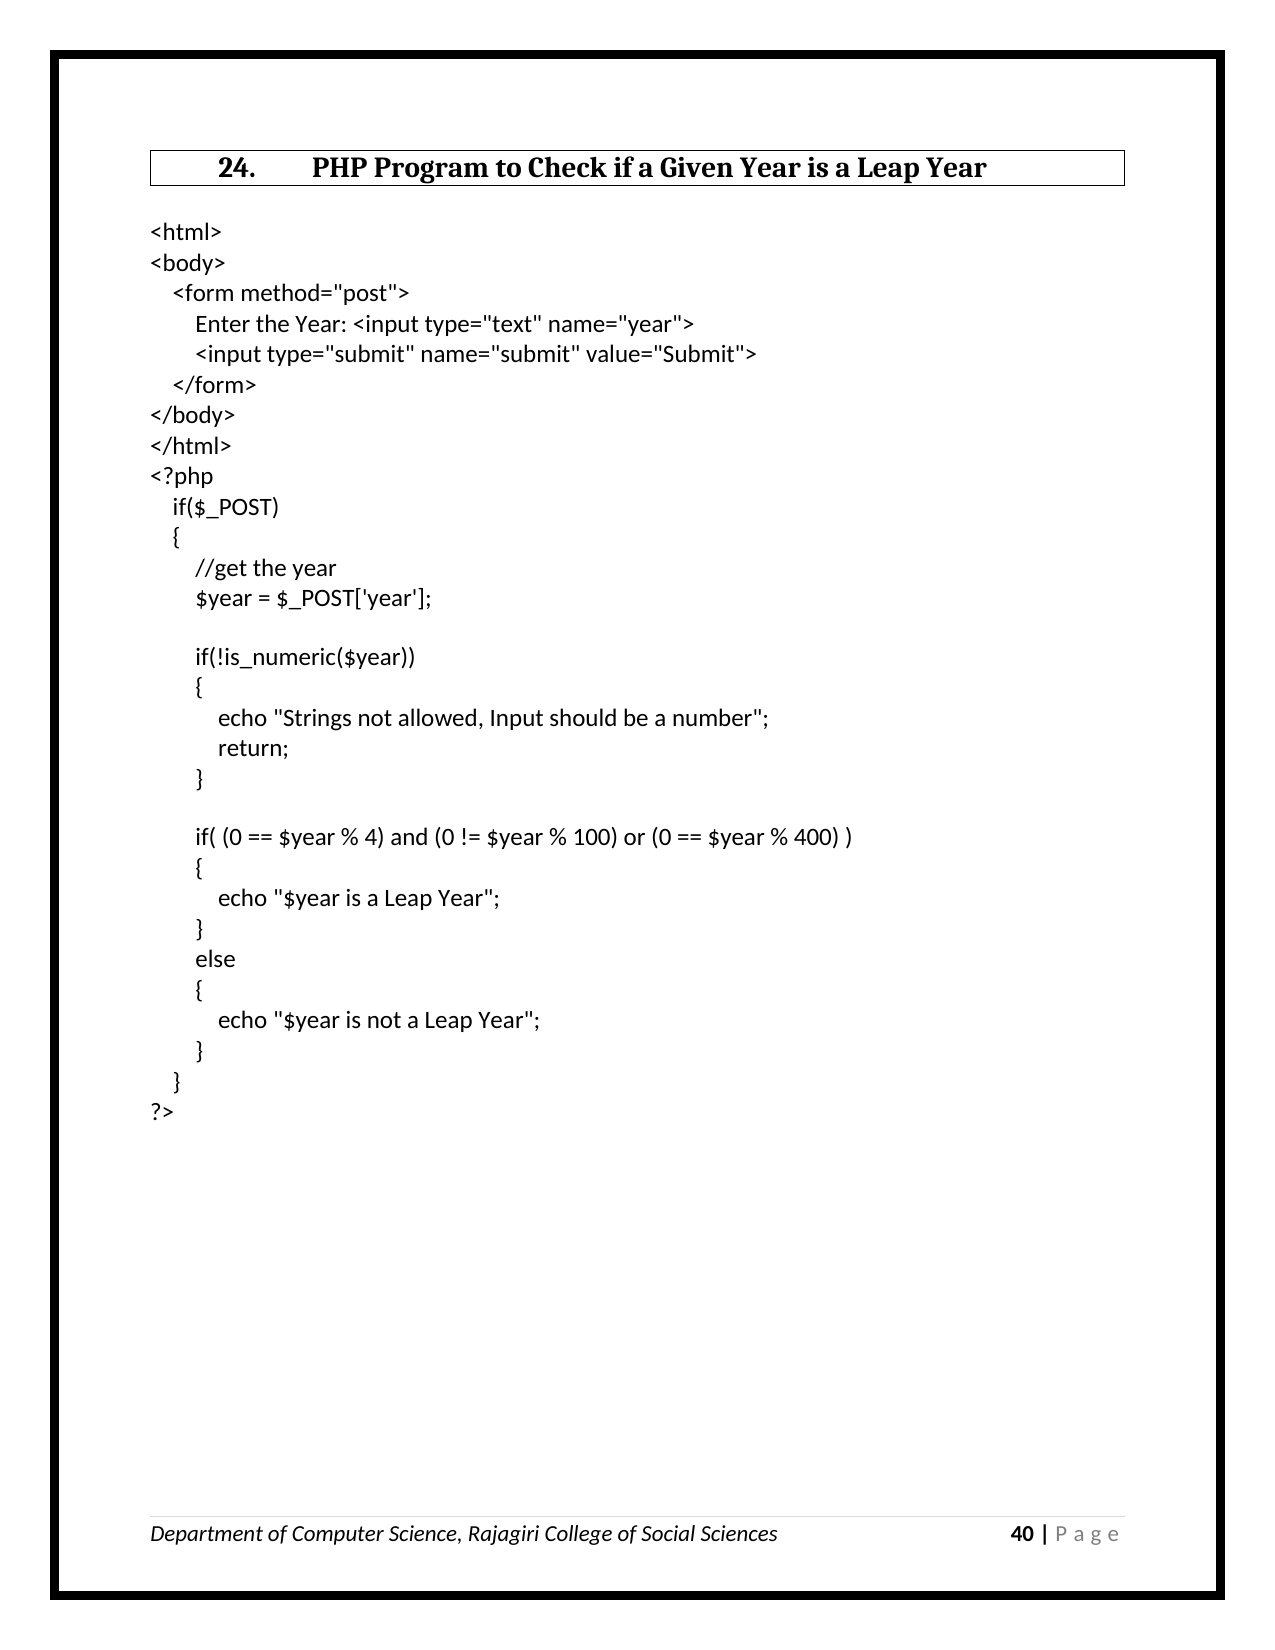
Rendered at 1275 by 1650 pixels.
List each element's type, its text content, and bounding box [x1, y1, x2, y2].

text echo "Strings not allowed, Input should be a number"; [150, 702, 1125, 732]
text if( (0 == $year % 4) and (0 != $year % 100) or (0 == $year % 400) ) [150, 822, 1125, 852]
text <html> [150, 216, 1125, 247]
table_header PHP Program to Check if a Given Year is a Leap Year [151, 151, 1124, 184]
text echo "$year is a Leap Year"; [150, 883, 1125, 913]
text } [150, 913, 1125, 944]
text <?php [150, 460, 1125, 491]
text <body> [150, 247, 1125, 277]
text return; [150, 732, 1125, 763]
text </html> [150, 430, 1125, 460]
text <input type="submit" name="submit" value="Submit"> [150, 338, 1125, 369]
text { [150, 852, 1125, 883]
text ?> [150, 1096, 1125, 1127]
text } [150, 763, 1125, 793]
text echo "$year is not a Leap Year"; [150, 1005, 1125, 1035]
text if(!is_numeric($year)) [150, 641, 1125, 671]
text </form> [150, 369, 1125, 399]
text $year = $_POST['year']; [150, 582, 1125, 613]
text { [150, 671, 1125, 702]
text } [150, 1066, 1125, 1096]
text Enter the Year: <input type="text" name="year"> [150, 308, 1125, 338]
text //get the year [150, 552, 1125, 582]
text <form method="post"> [150, 277, 1125, 308]
text { [150, 521, 1125, 552]
text { [150, 974, 1125, 1005]
text } [150, 1035, 1125, 1066]
text else [150, 944, 1125, 974]
text if($_POST) [150, 491, 1125, 521]
text </body> [150, 399, 1125, 430]
